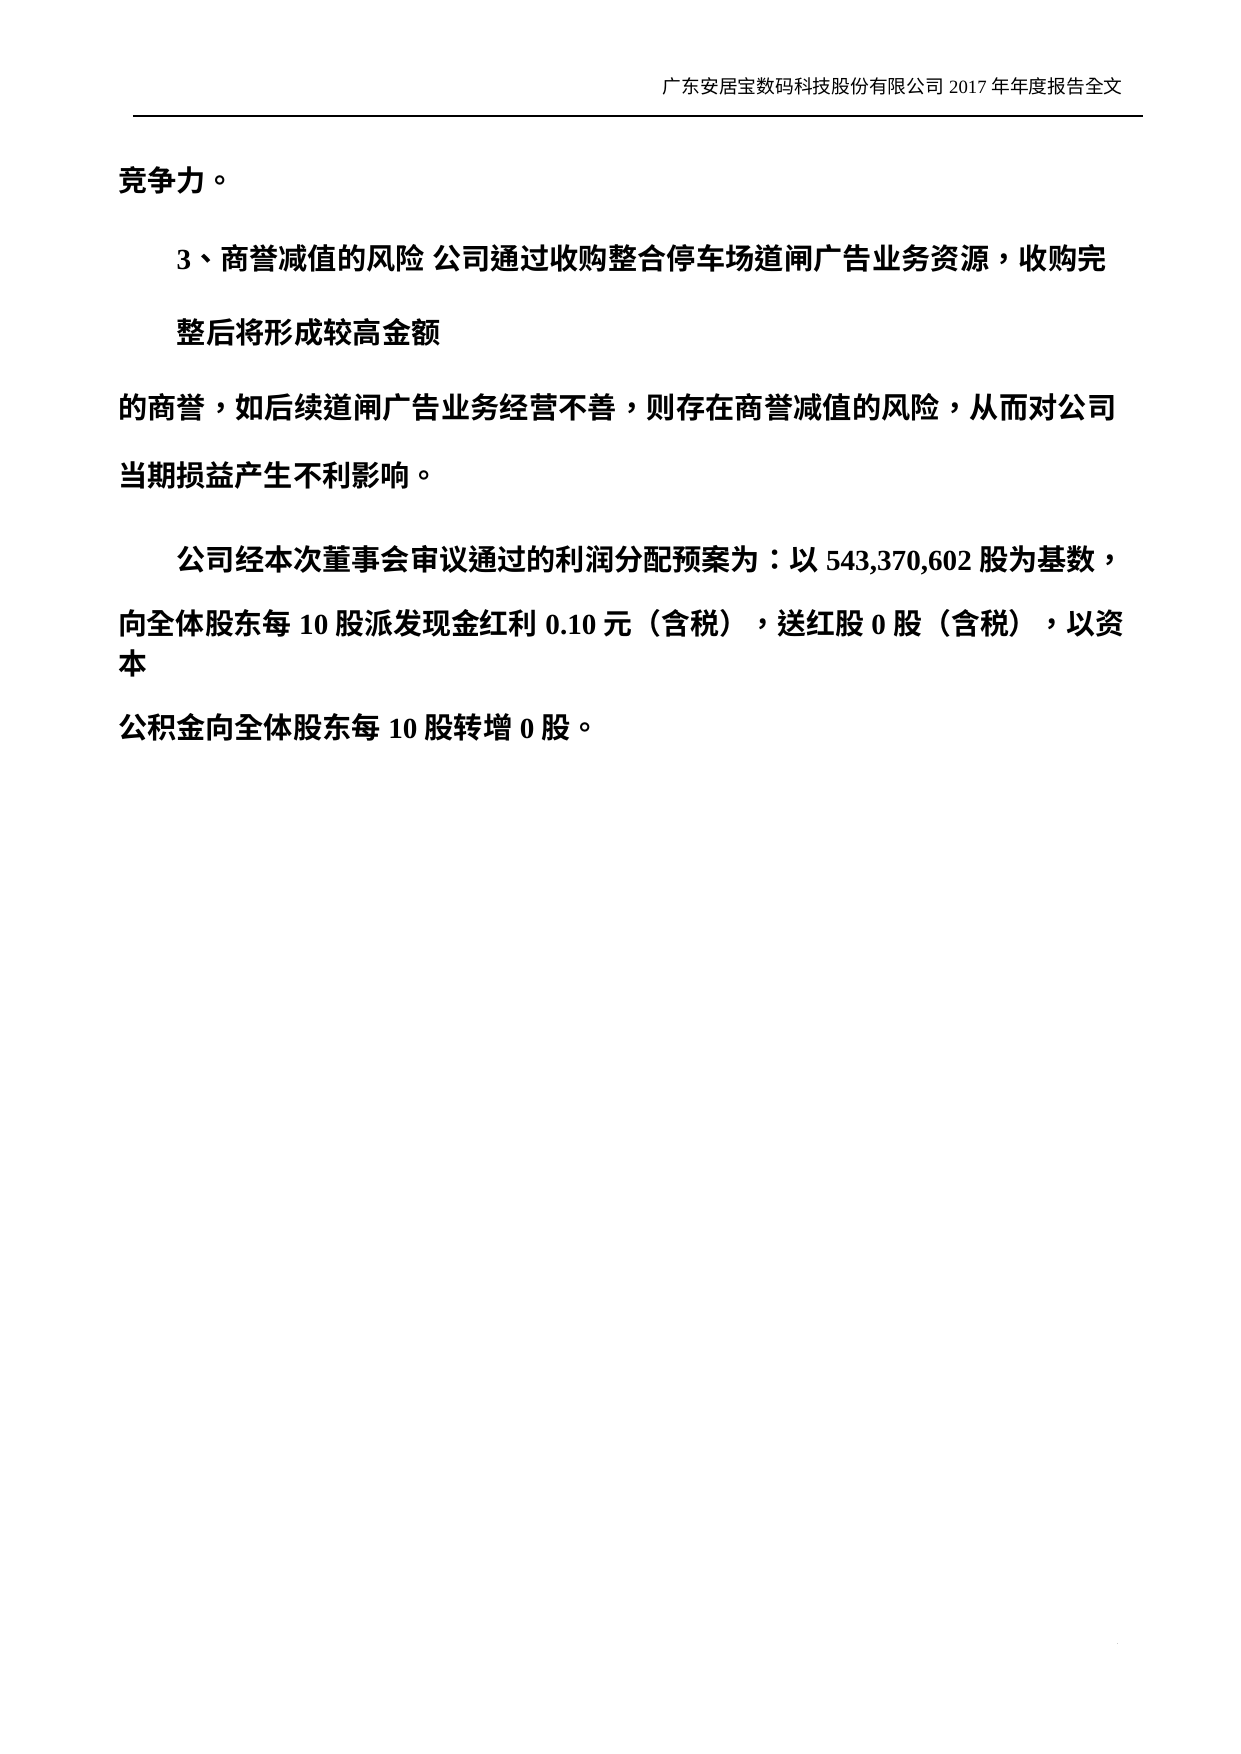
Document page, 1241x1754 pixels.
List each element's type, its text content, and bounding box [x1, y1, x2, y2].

text 公积金向全体股东每 10 股转增 0 股。 [118, 708, 1122, 747]
text 3、商誉减值的风险 公司通过收购整合停车场道闸广告业务资源，收购完整后将形成较高金额 [176, 238, 1122, 352]
text 竞争力。 [118, 160, 1122, 199]
text 向全体股东每 10 股派发现金红利 0.10 元（含税），送红股 0 股（含税），以资本 [118, 604, 1140, 683]
text 公司经本次董事会审议通过的利润分配预案为：以 543,370,602 股为基数， [176, 539, 1140, 579]
text 的商誉，如后续道闸广告业务经营不善，则存在商誉减值的风险，从而对公司 当期损益产生不利影响。 [118, 388, 1123, 495]
